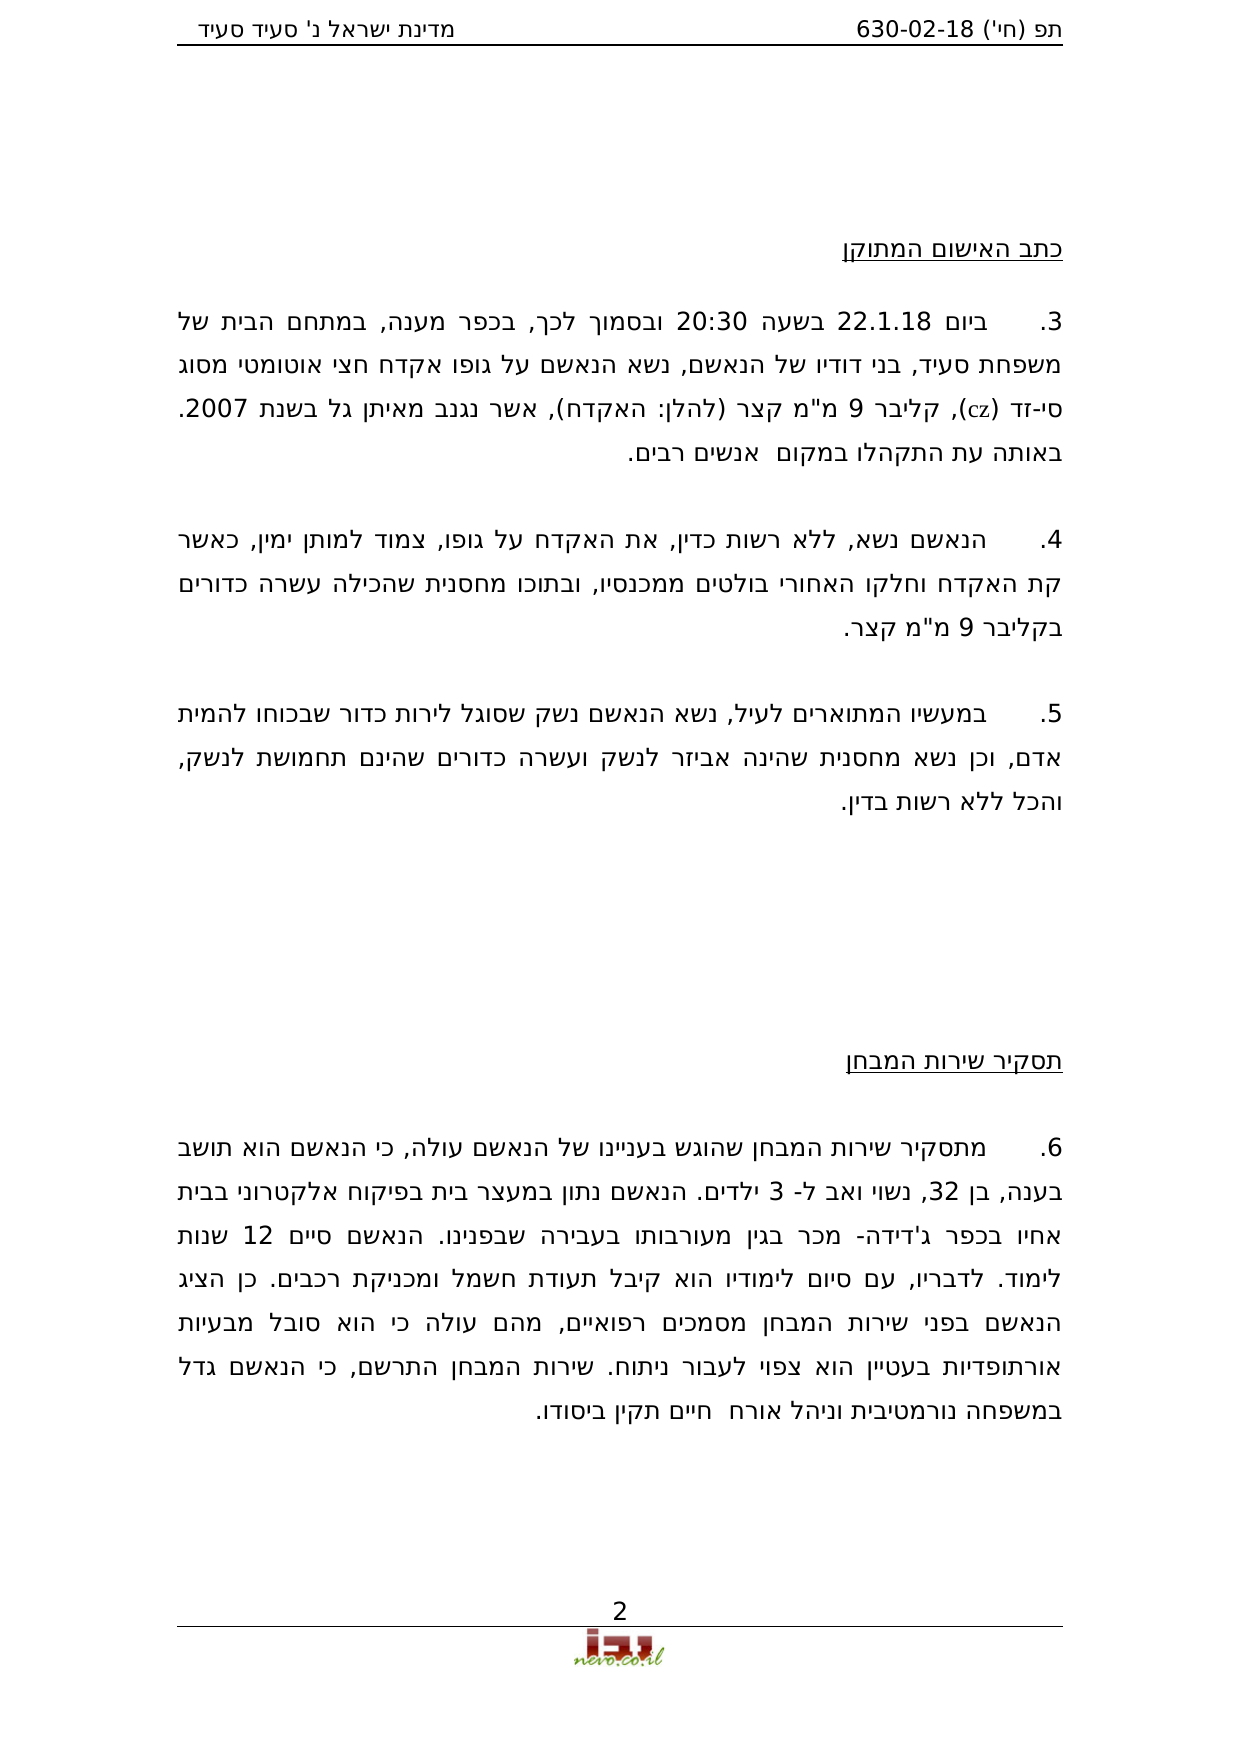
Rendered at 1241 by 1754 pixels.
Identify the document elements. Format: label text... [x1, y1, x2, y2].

text 3. ביום 22.1.18 בשעה 20:30 ובסמוך לכך, בכפר מענה, במתחם הבית של משפחת סעיד, בני דודיו של הנאשם, נשא הנאשם על גופו אקדח חצי אוטומטי מסוג סי-זד (cz), קליבר 9 מ"מ קצר (להלן: האקדח), אשר נגנב מאיתן גל בשנת 2007. באותה עת התקהלו במקום אנשים רבים. [177, 307, 1063, 467]
text כתב האישום המתוקן [177, 235, 1063, 264]
text 5. במעשיו המתוארים לעיל, נשא הנאשם נשק שסוגל לירות כדור שבכוחו להמית אדם, וכן נשא מחסנית שהינה אביזר לנשק ועשרה כדורים שהינם תחמושת לנשק, והכל ללא רשות בדין. [177, 699, 1063, 816]
text 4. הנאשם נשא, ללא רשות כדין, את האקדח על גופו, צמוד למותן ימין, כאשר קת האקדח וחלקו האחורי בולטים ממכנסיו, ובתוכו מחסנית שהכילה עשרה כדורים בקליבר 9 מ"מ קצר. [177, 525, 1063, 642]
picture [574, 1628, 666, 1667]
text 6. מתסקיר שירות המבחן שהוגש בעניינו של הנאשם עולה, כי הנאשם הוא תושב בענה, בן 32, נשוי ואב ל- 3 ילדים. הנאשם נתון במעצר בית בפיקוח אלקטרוני בבית אחיו בכפר ג'דידה- מכר בגין מעורבותו בעבירה שבפנינו. הנאשם סיים 12 שנות לימוד. לדבריו, עם סיום לימודיו הוא קיבל תעודת חשמל ומכניקת רכבים. כן הציג הנאשם בפני שירות המבחן מסמכים רפואיים, מהם עולה כי הוא סובל מבעיות אורתופדיות בעטיין הוא צפוי לעבור ניתוח. שירות המבחן התרשם, כי הנאשם גדל במשפחה נורמטיבית וניהל אורח חיים תקין ביסודו. [177, 1133, 1063, 1425]
text תסקיר שירות המבחן [177, 1046, 1063, 1076]
